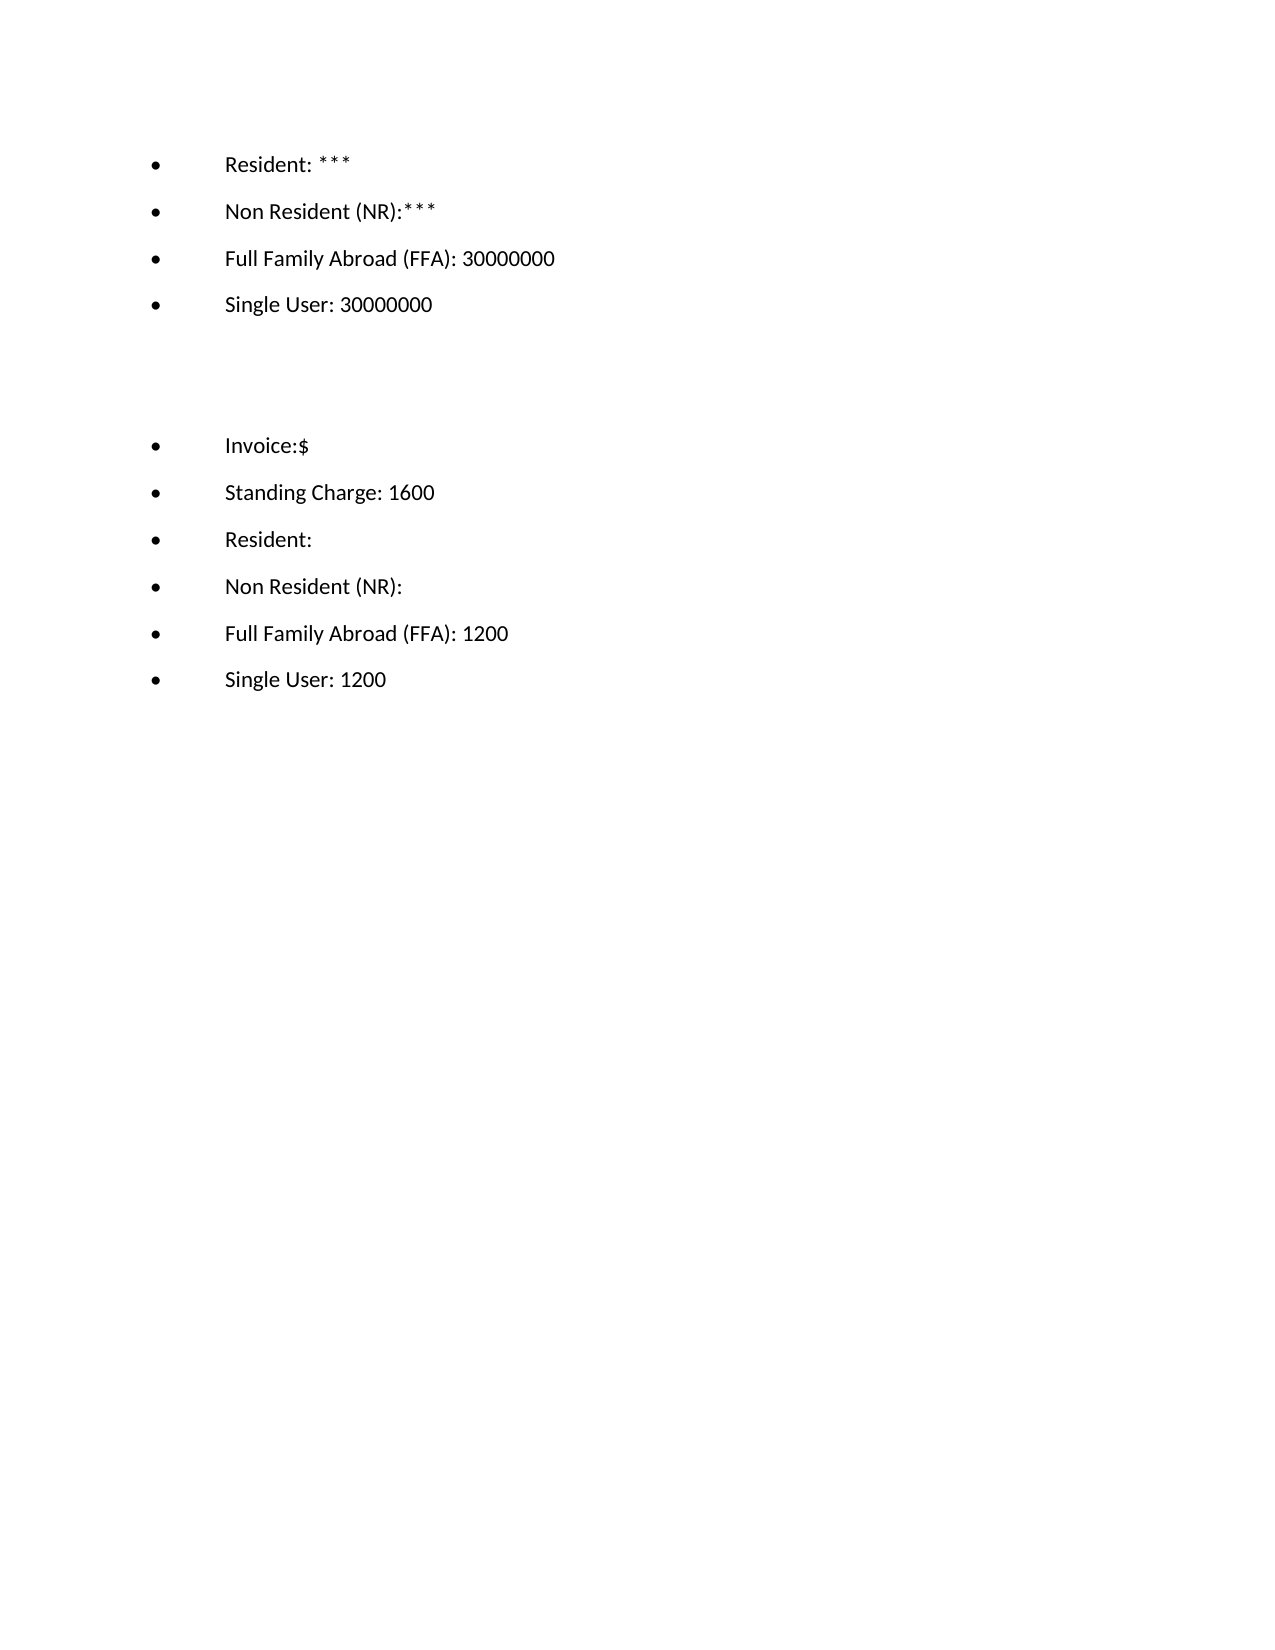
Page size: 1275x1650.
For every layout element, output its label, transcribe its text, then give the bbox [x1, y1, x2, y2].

text • Non Resident (NR): [150, 572, 1125, 600]
text • Single User: 30000000 [150, 291, 1125, 319]
text • Full Family Abroad (FFA): 1200 [150, 619, 1125, 647]
text • Single User: 1200 [150, 666, 1125, 694]
text • Resident: *** [150, 150, 1125, 178]
text • Invoice:$ [150, 431, 1125, 459]
text • Standing Charge: 1600 [150, 478, 1125, 506]
text • Non Resident (NR):*** [150, 197, 1125, 225]
text • Full Family Abroad (FFA): 30000000 [150, 244, 1125, 272]
text • Resident: [150, 525, 1125, 553]
